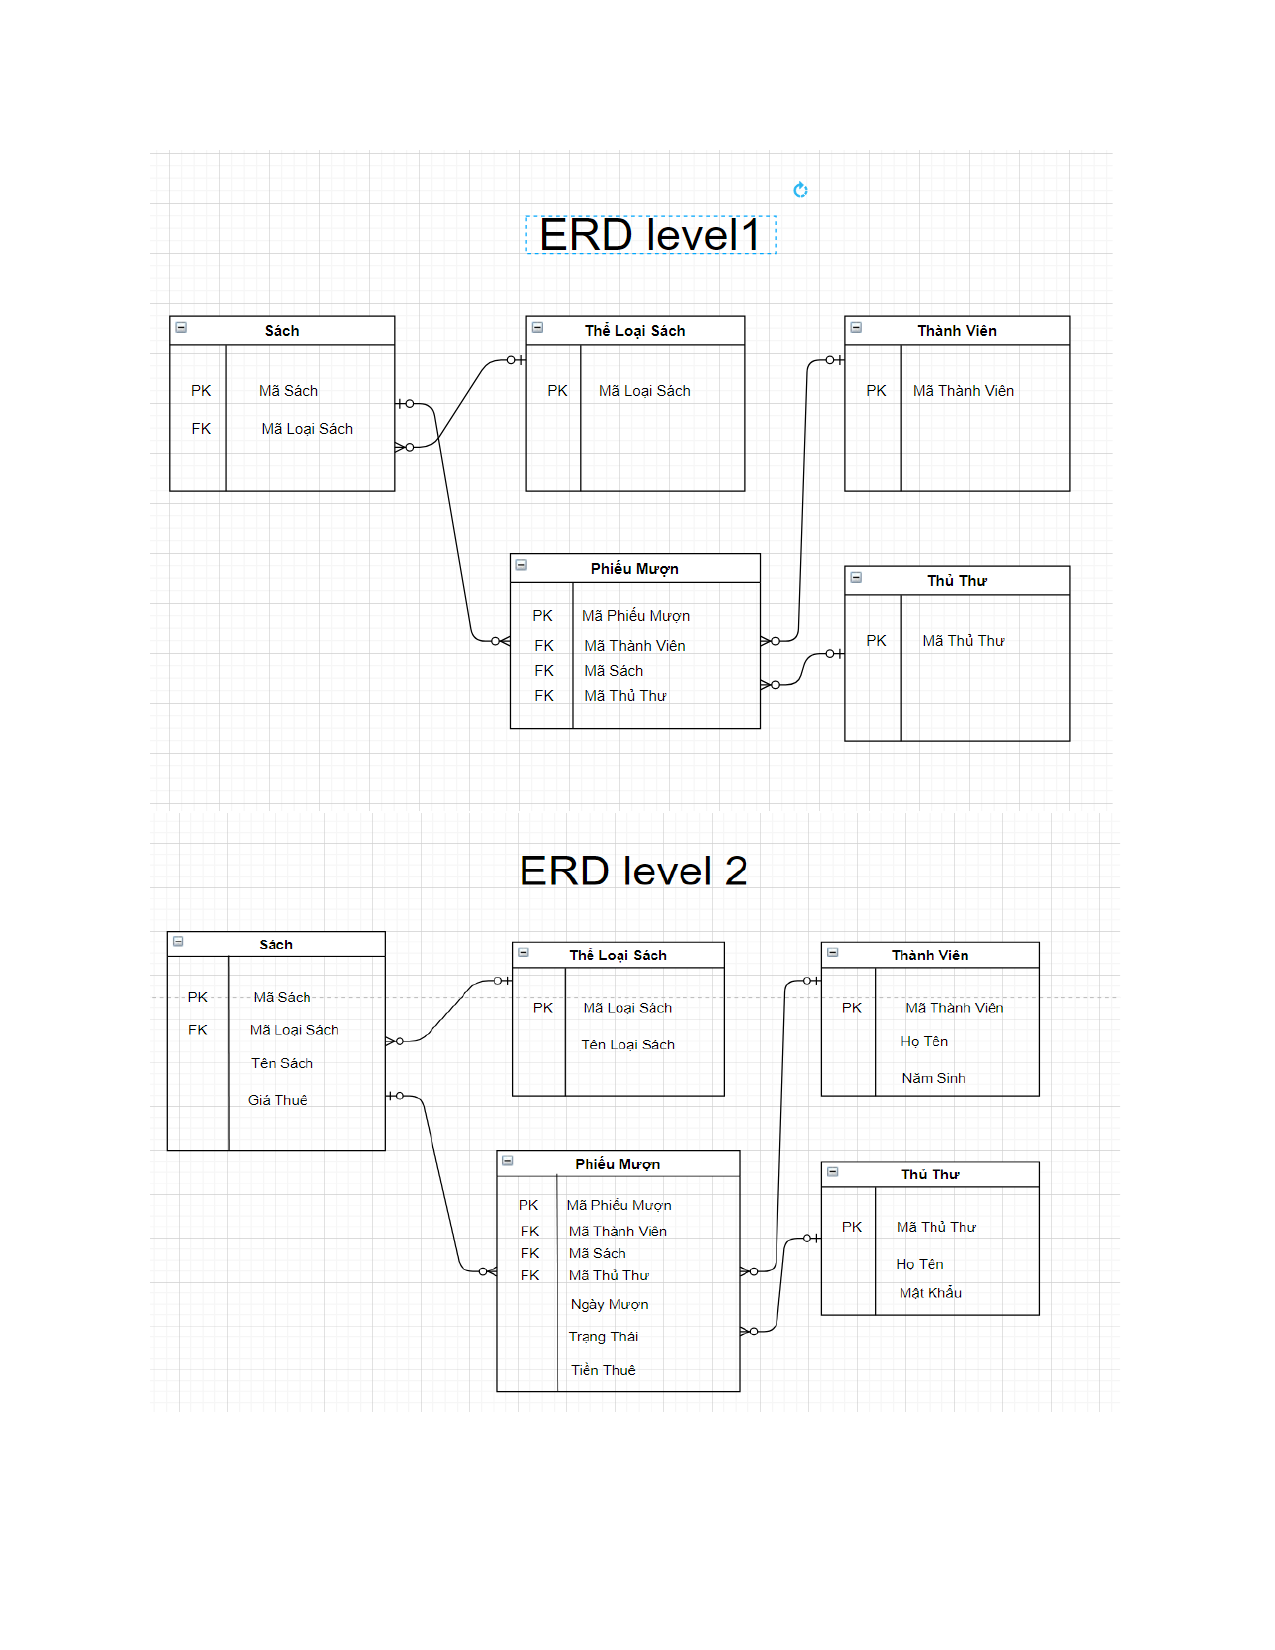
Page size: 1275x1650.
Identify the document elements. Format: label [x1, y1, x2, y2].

picture [150, 150, 1113, 811]
picture [150, 813, 1121, 1412]
